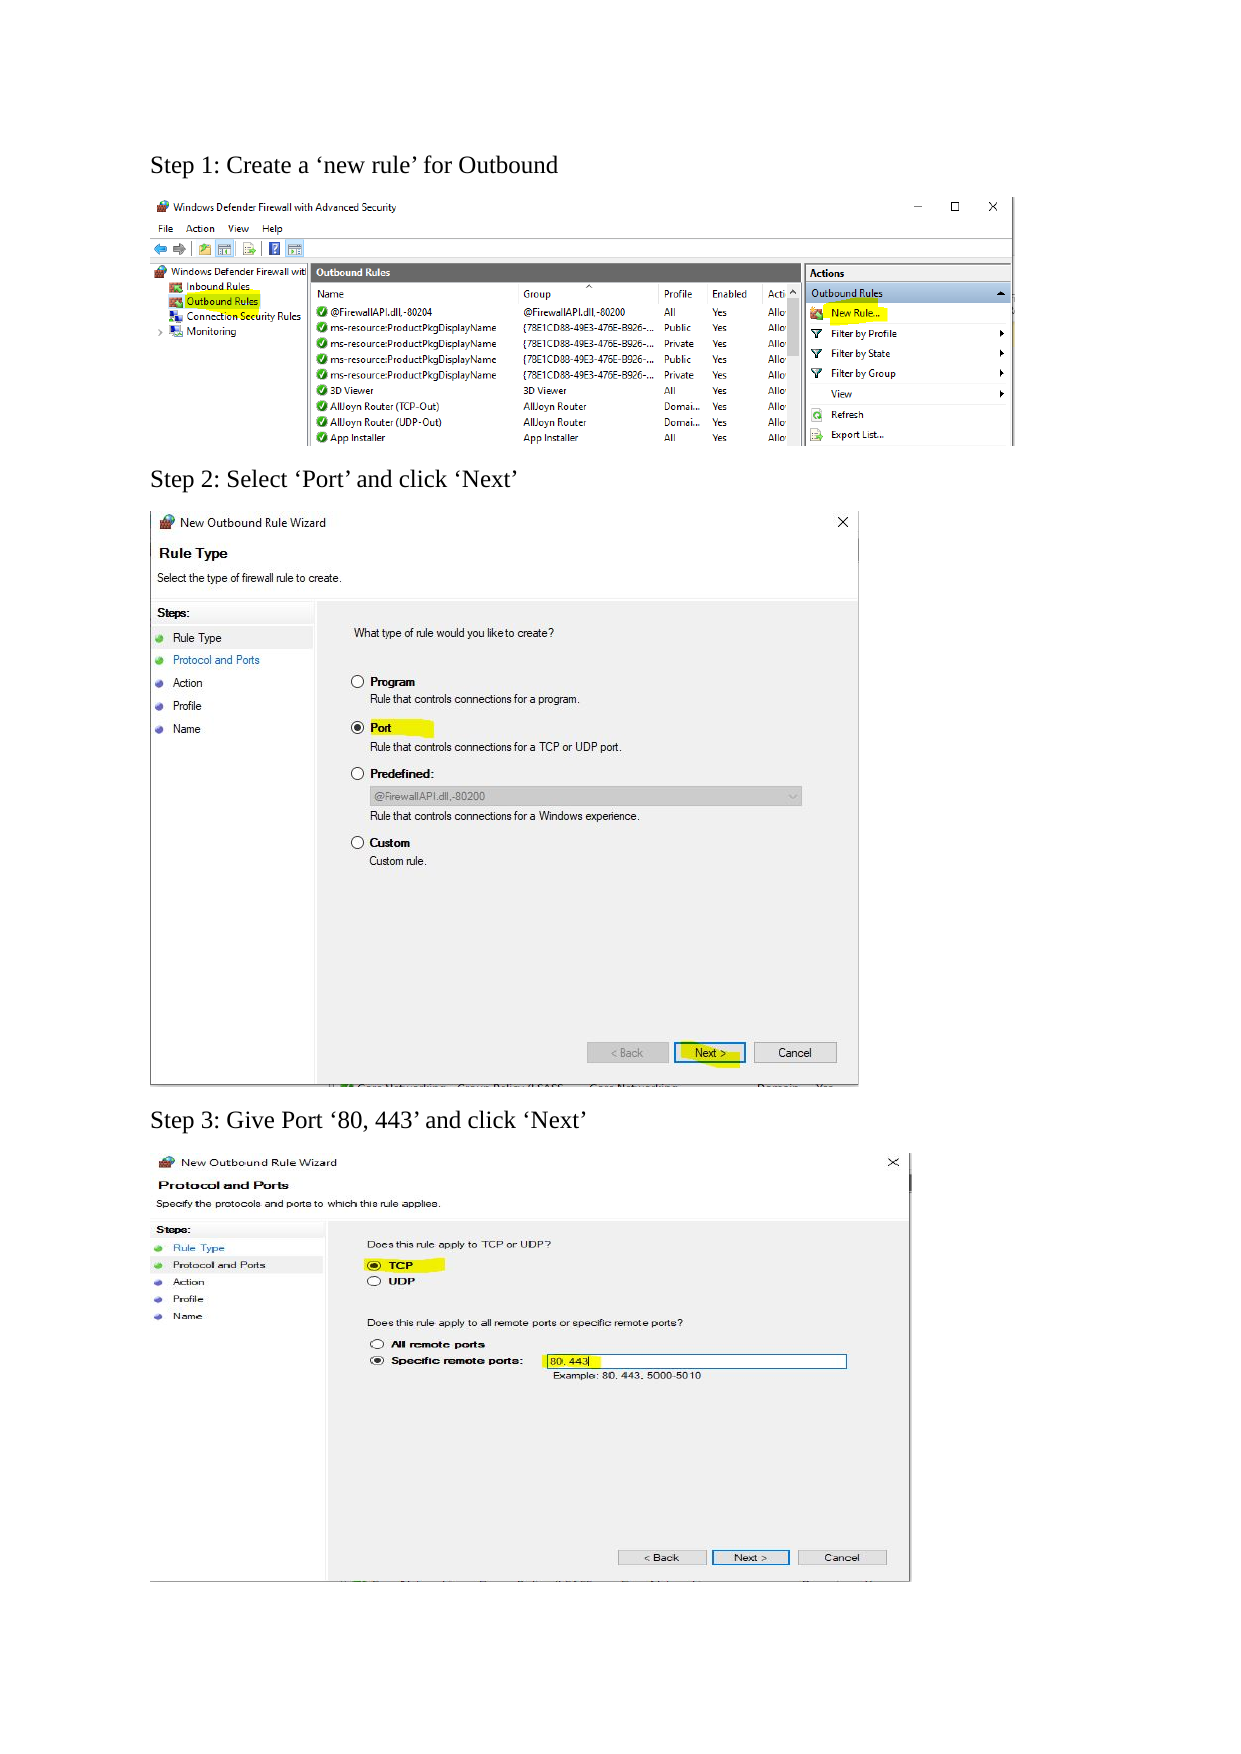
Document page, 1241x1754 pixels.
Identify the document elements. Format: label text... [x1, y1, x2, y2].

picture [150, 1153, 912, 1582]
text Step 1: Create a ‘new rule’ for Outbound [150, 150, 1090, 179]
text Step 3: Give Port ‘80, 443’ and click ‘Next’ [150, 1105, 1090, 1134]
text Step 2: Select ‘Port’ and click ‘Next’ [150, 464, 1090, 493]
picture [150, 511, 859, 1087]
picture [150, 197, 1015, 446]
